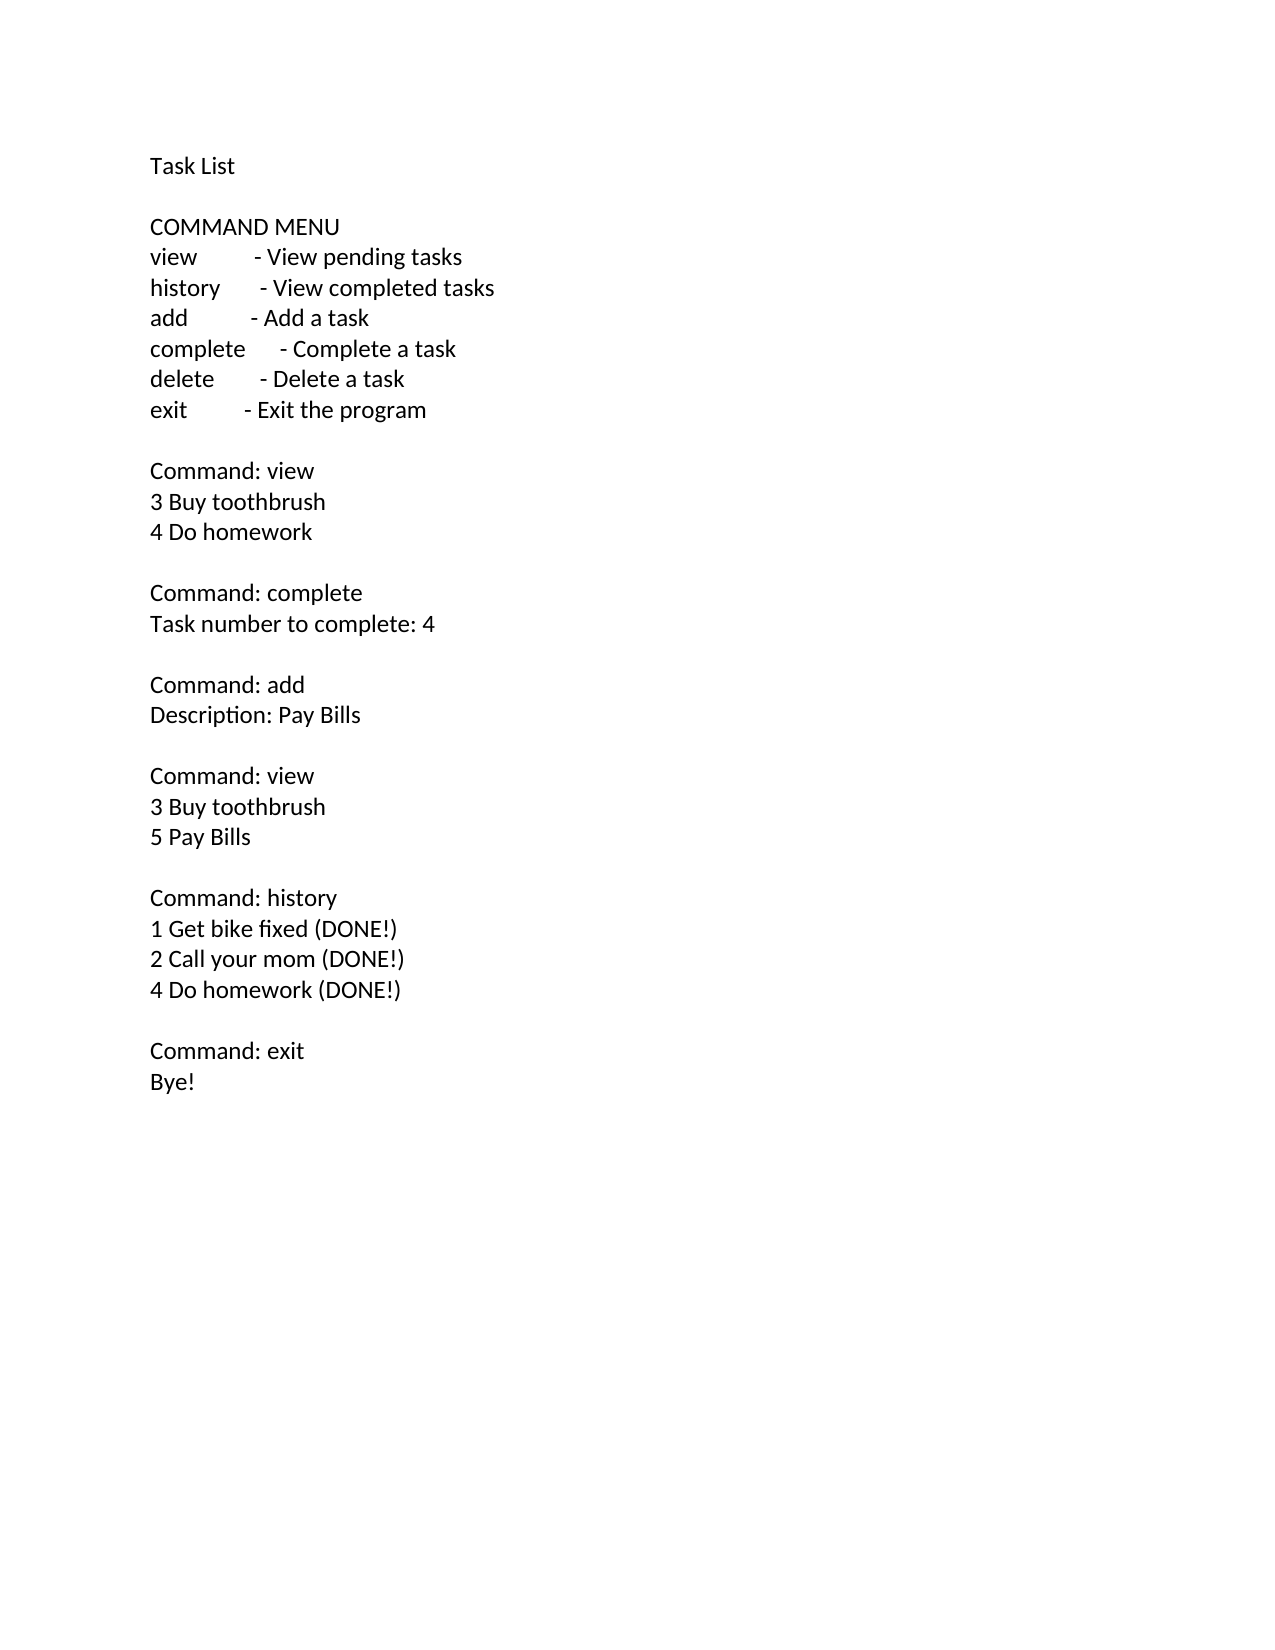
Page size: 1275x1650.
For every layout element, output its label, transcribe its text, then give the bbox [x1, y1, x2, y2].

text Command: view [150, 455, 1125, 486]
text history - View completed tasks [150, 272, 1125, 303]
text Task List [150, 150, 1125, 181]
text 1 Get bike fixed (DONE!) [150, 913, 1125, 943]
text view - View pending tasks [150, 242, 1125, 272]
text Description: Pay Bills [150, 699, 1125, 730]
text 3 Buy toothbrush [150, 791, 1125, 821]
text delete - Delete a task [150, 364, 1125, 394]
text add - Add a task [150, 303, 1125, 333]
text Command: exit [150, 1035, 1125, 1066]
text Task number to complete: 4 [150, 608, 1125, 638]
text Command: history [150, 882, 1125, 913]
text 4 Do homework (DONE!) [150, 974, 1125, 1004]
text Command: complete [150, 577, 1125, 608]
text 5 Pay Bills [150, 821, 1125, 852]
text Command: add [150, 669, 1125, 699]
text complete - Complete a task [150, 333, 1125, 364]
text 2 Call your mom (DONE!) [150, 943, 1125, 974]
text exit - Exit the program [150, 394, 1125, 425]
text Command: view [150, 760, 1125, 791]
text 3 Buy toothbrush [150, 486, 1125, 516]
text Bye! [150, 1066, 1125, 1096]
text 4 Do homework [150, 516, 1125, 547]
text COMMAND MENU [150, 211, 1125, 242]
